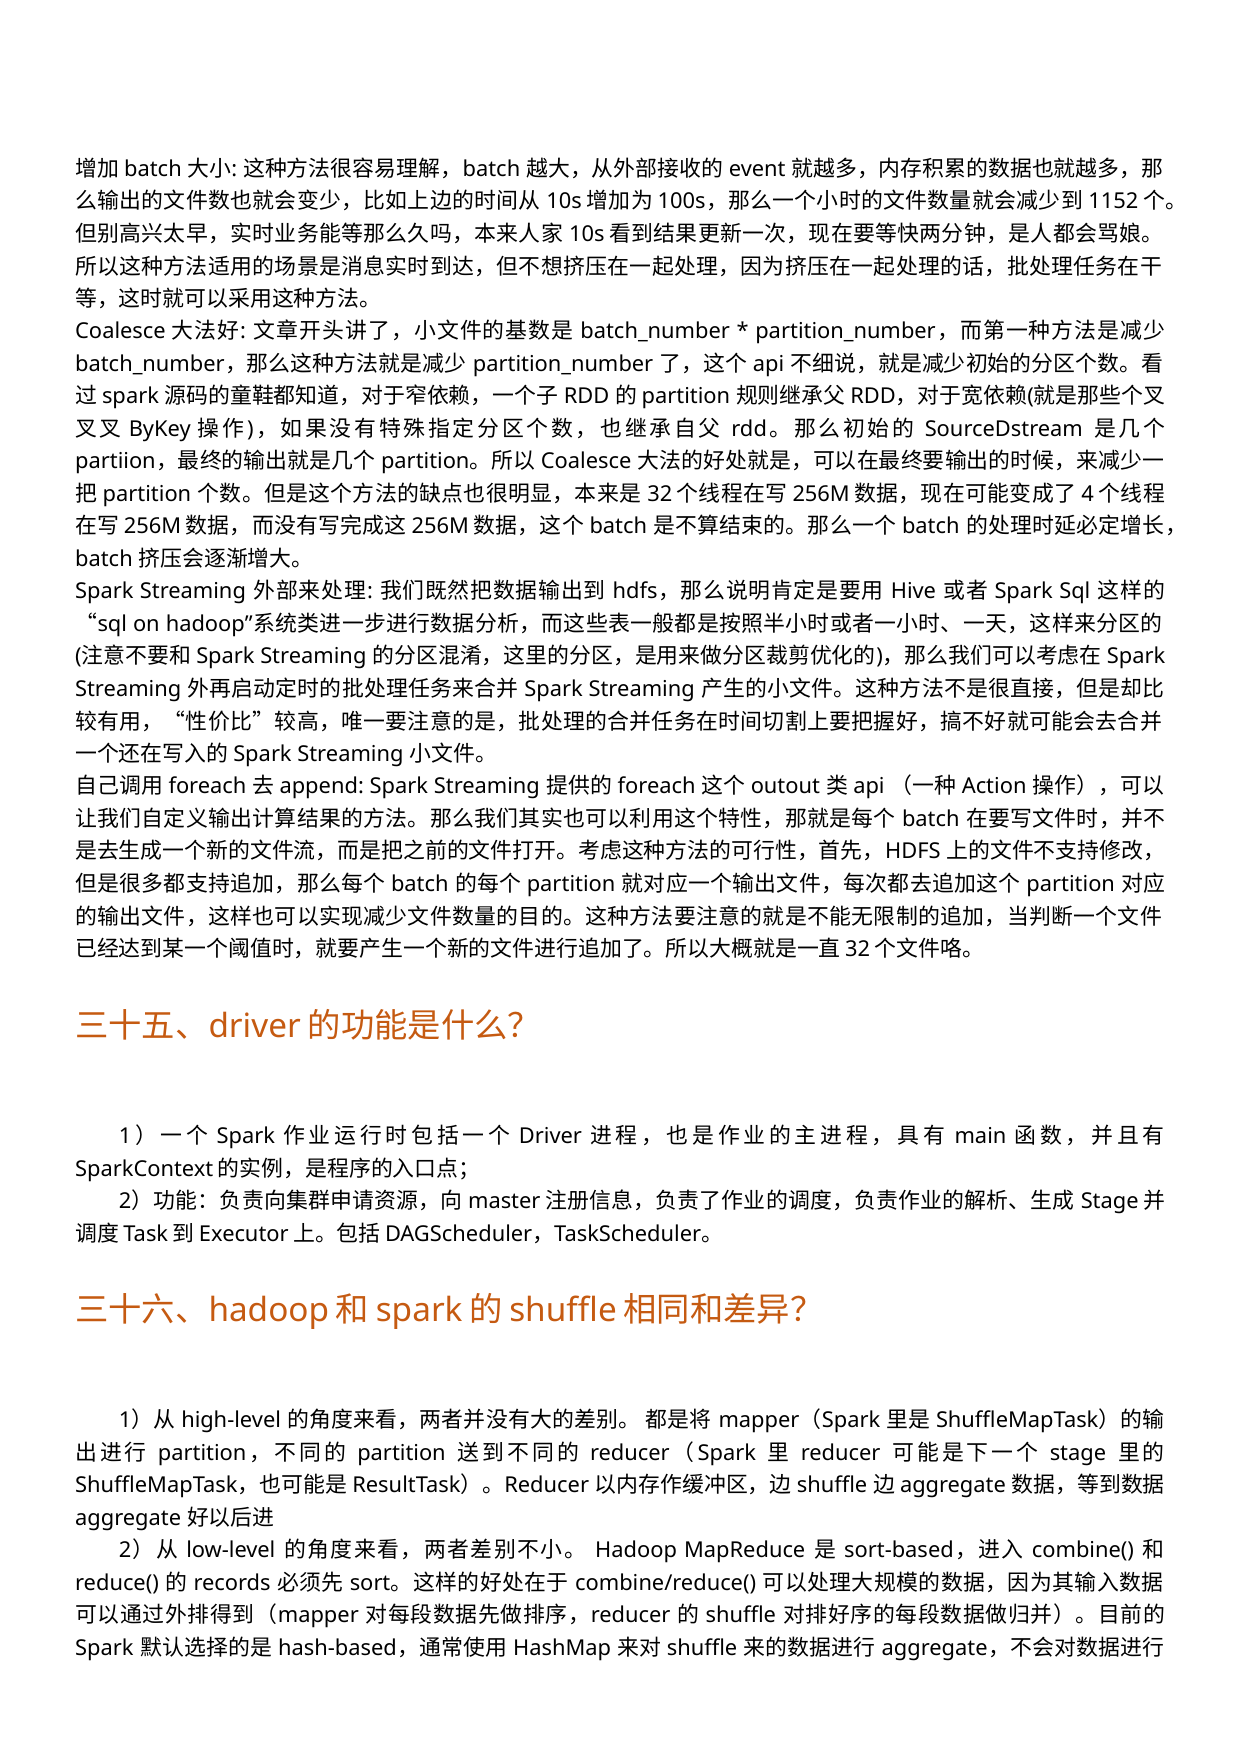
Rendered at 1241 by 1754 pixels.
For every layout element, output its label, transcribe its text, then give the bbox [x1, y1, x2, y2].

text Spark Streaming 外部来处理: 我们既然把数据输出到 hdfs，那么说明肯定是要用 Hive 或者 Spark Sql 这样的“sql on hadoop”系统类进一步进行数据分析，而这些表一般都是按照半小时或者一小时、一天，这样来分区的(注意不要和 Spark Streaming 的分区混淆，这里的分区，是用来做分区裁剪优化的)，那么我们可以考虑在 Spark Streaming 外再启动定时的批处理任务来合并 Spark Streaming 产生的小文件。这种方法不是很直接，但是却比较有用，“性价比”较高，唯一要注意的是，批处理的合并任务在时间切割上要把握好，搞不好就可能会去合并一个还在写入的 Spark Streaming 小文件。 [75, 573, 1165, 768]
text 自己调用 foreach 去 append: Spark Streaming 提供的 foreach 这个 outout 类 api （一种 Action 操作），可以让我们自定义输出计算结果的方法。那么我们其实也可以利用这个特性，那就是每个 batch 在要写文件时，并不是去生成一个新的文件流，而是把之前的文件打开。考虑这种方法的可行性，首先，HDFS 上的文件不支持修改，但是很多都支持追加，那么每个 batch 的每个 partition 就对应一个输出文件，每次都去追加这个 partition 对应的输出文件，这样也可以实现减少文件数量的目的。这种方法要注意的就是不能无限制的追加，当判断一个文件已经达到某一个阈值时，就要产生一个新的文件进行追加了。所以大概就是一直32个文件咯。 [75, 768, 1165, 963]
text 1）一个Spark作业运行时包括一个Driver进程，也是作业的主进程，具有main函数，并且有SparkContext的实例，是程序的入口点； [75, 1118, 1165, 1183]
subtitle 三十六、hadoop和spark的shuffle相同和差异？ [75, 1275, 1165, 1340]
subtitle 三十五、driver的功能是什么？ [75, 990, 1165, 1055]
text Coalesce大法好: 文章开头讲了，小文件的基数是 batch_number * partition_number，而第一种方法是减少 batch_number，那么这种方法就是减少 partition_number 了，这个 api 不细说，就是减少初始的分区个数。看过 spark 源码的童鞋都知道，对于窄依赖，一个子 RDD 的 partition 规则继承父 RDD，对于宽依赖(就是那些个叉叉叉ByKey操作)，如果没有特殊指定分区个数，也继承自父 rdd。那么初始的 SourceDstream 是几个 partiion，最终的输出就是几个 partition。所以 Coalesce 大法的好处就是，可以在最终要输出的时候，来减少一把 partition 个数。但是这个方法的缺点也很明显，本来是32个线程在写256M数据，现在可能变成了4个线程在写256M数据，而没有写完成这256M数据，这个 batch 是不算结束的。那么一个 batch 的处理时延必定增长，batch 挤压会逐渐增大。 [75, 313, 1165, 573]
text 增加 batch 大小: 这种方法很容易理解，batch 越大，从外部接收的 event 就越多，内存积累的数据也就越多，那么输出的文件数也就会变少，比如上边的时间从10s增加为100s，那么一个小时的文件数量就会减少到1152个。但别高兴太早，实时业务能等那么久吗，本来人家10s看到结果更新一次，现在要等快两分钟，是人都会骂娘。所以这种方法适用的场景是消息实时到达，但不想挤压在一起处理，因为挤压在一起处理的话，批处理任务在干等，这时就可以采用这种方法。 [75, 151, 1165, 313]
text 2）功能：负责向集群申请资源，向master注册信息，负责了作业的调度，负责作业的解析、生成Stage并调度Task到Executor上。包括DAGScheduler，TaskScheduler。 [75, 1183, 1165, 1248]
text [75, 1532, 1165, 1662]
text 1）从 high-level 的角度来看，两者并没有大的差别。 都是将 mapper（Spark 里是 ShuffleMapTask）的输出进行 partition，不同的 partition 送到不同的 reducer（Spark 里 reducer 可能是下一个 stage 里的 ShuffleMapTask，也可能是 ResultTask）。Reducer 以内存作缓冲区，边 shuffle 边 aggregate 数据，等到数据 aggregate 好以后进 [75, 1402, 1165, 1532]
